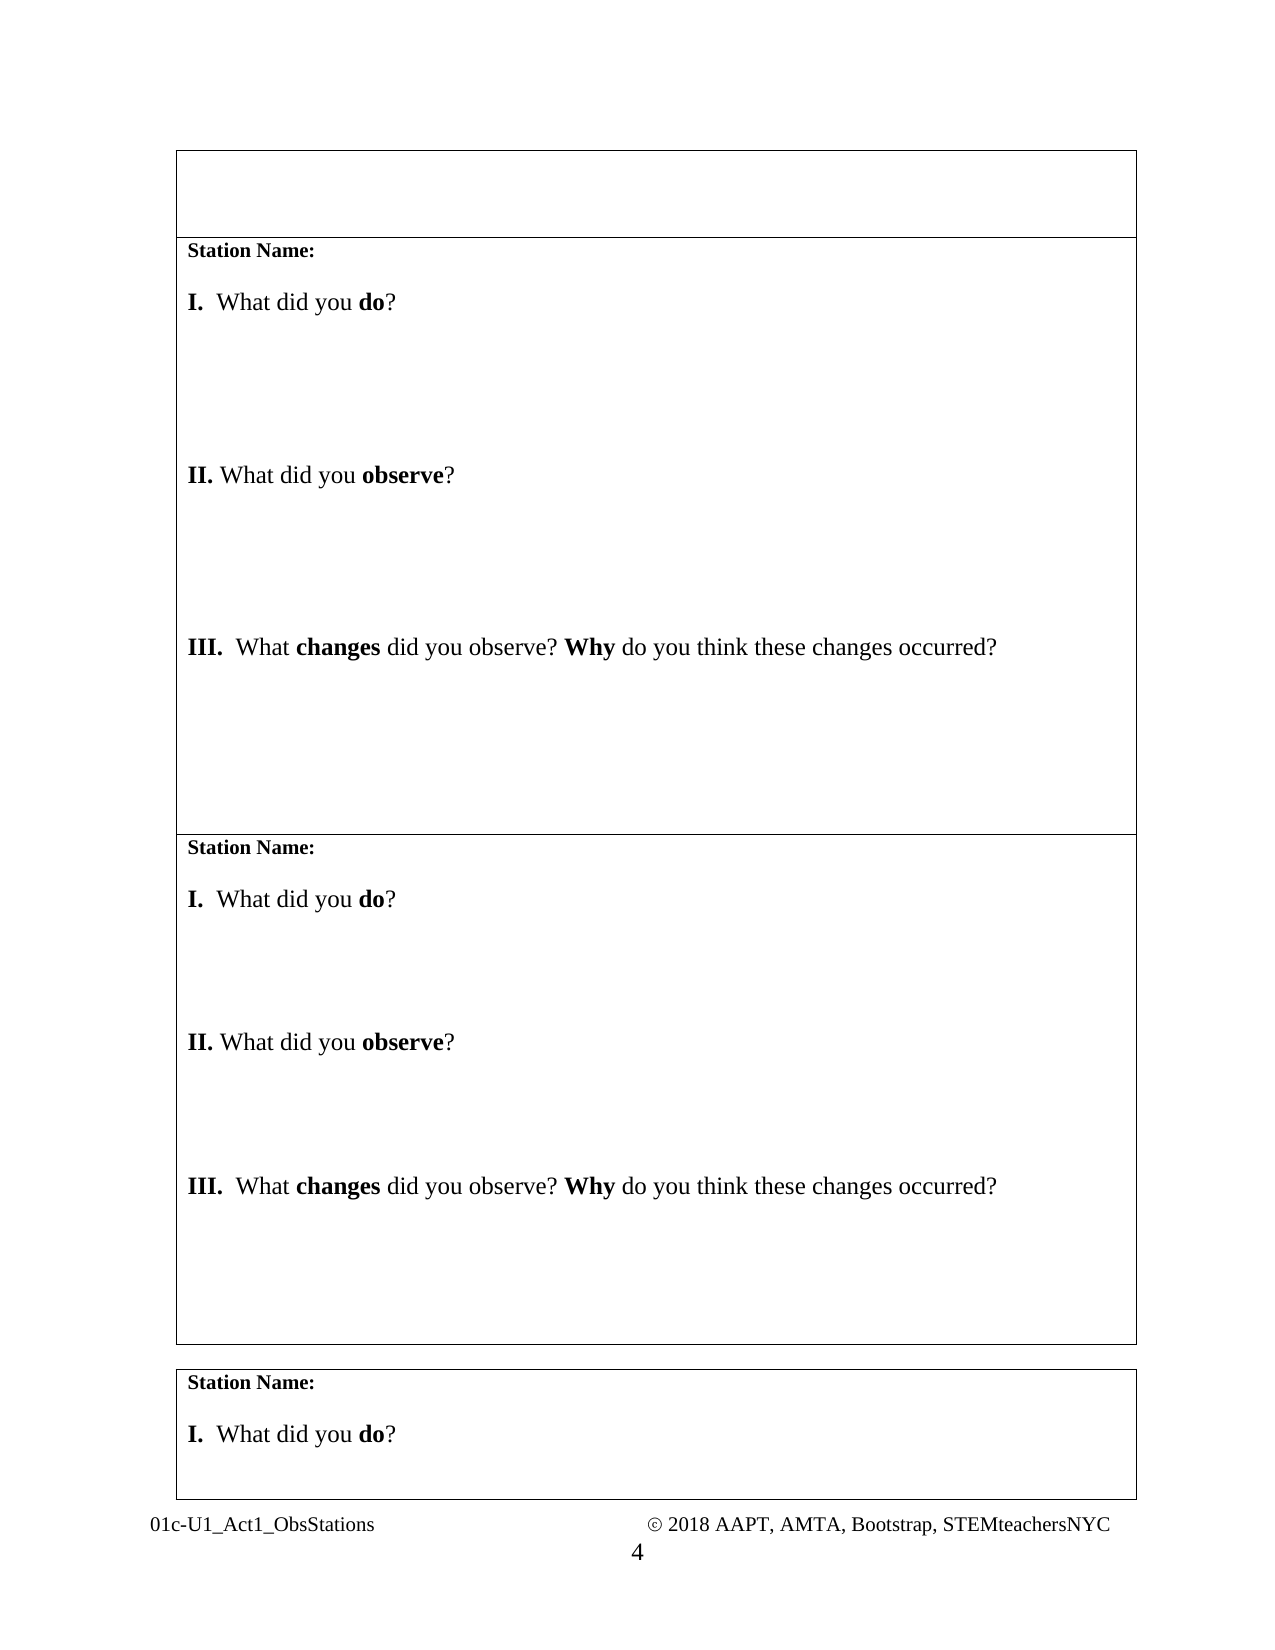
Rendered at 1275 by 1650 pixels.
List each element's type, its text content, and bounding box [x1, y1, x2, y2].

table_cell Station Name: I. What did you do? II. What did you observe? III. What changes did you observe? Why do you think these changes occurred? [177, 238, 1136, 834]
table_cell Station Name: I. What did you do? II. What did you observe? III. What changes did you observe? Why do you think these changes occurred? [177, 835, 1136, 1344]
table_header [177, 1370, 1136, 1499]
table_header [177, 151, 1136, 237]
